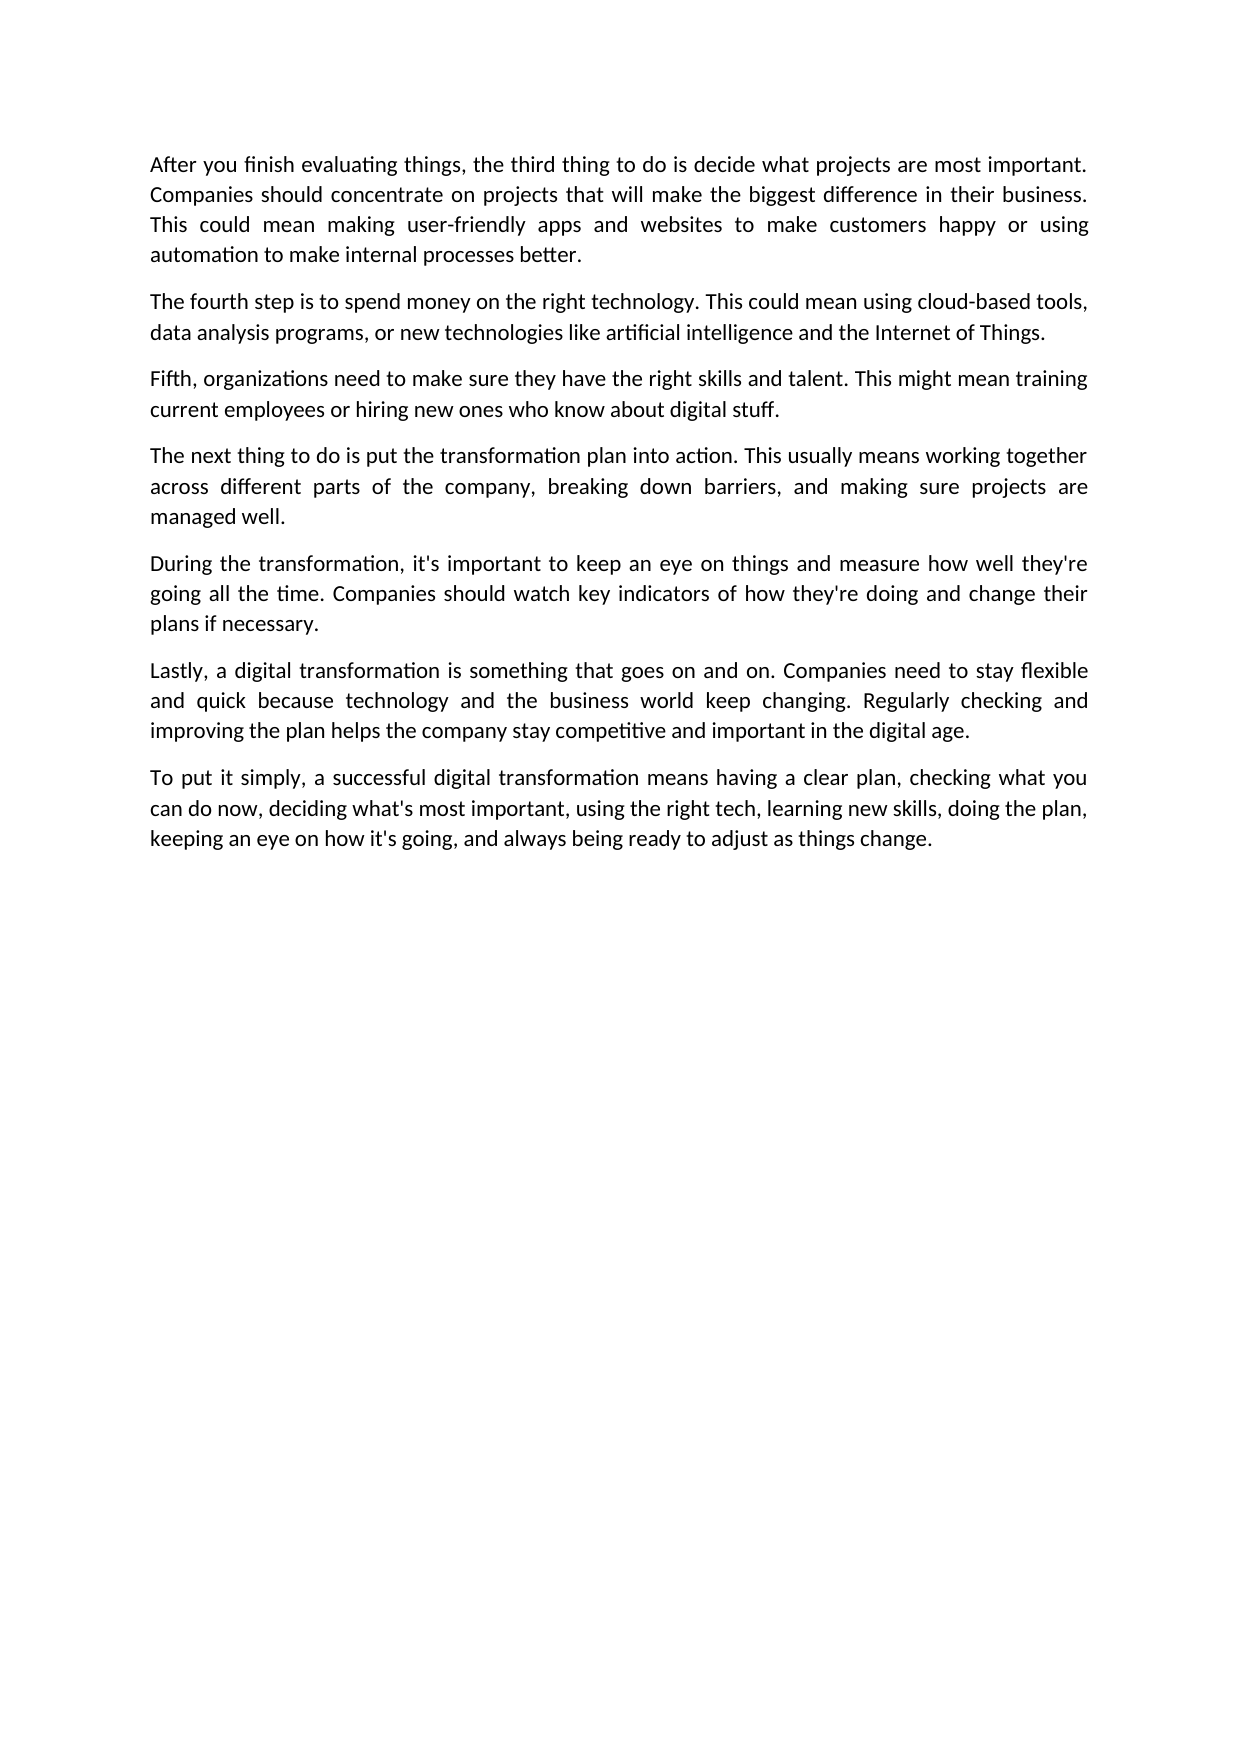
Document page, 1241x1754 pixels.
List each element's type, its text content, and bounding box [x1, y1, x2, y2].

text The fourth step is to spend money on the right technology. This could mean using cloud-based tools, data analysis programs, or new technologies like artificial intelligence and the Internet of Things. [150, 287, 1090, 346]
text Fifth, organizations need to make sure they have the right skills and talent. This might mean training current employees or hiring new ones who know about digital stuff. [150, 364, 1090, 423]
text To put it simply, a successful digital transformation means having a clear plan, checking what you can do now, deciding what's most important, using the right tech, learning new skills, doing the plan, keeping an eye on how it's going, and always being ready to adjust as things change. [150, 763, 1090, 852]
text After you finish evaluating things, the third thing to do is decide what projects are most important. Companies should concentrate on projects that will make the biggest difference in their business. This could mean making user-friendly apps and websites to make customers happy or using automation to make internal processes better. [150, 150, 1090, 269]
text The next thing to do is put the transformation plan into action. This usually means working together across different parts of the company, breaking down barriers, and making sure projects are managed well. [150, 442, 1090, 530]
text Lastly, a digital transformation is something that goes on and on. Companies need to stay flexible and quick because technology and the business world keep changing. Regularly checking and improving the plan helps the company stay competitive and important in the digital age. [150, 656, 1090, 745]
text During the transformation, it's important to keep an eye on things and measure how well they're going all the time. Companies should watch key indicators of how they're doing and change their plans if necessary. [150, 549, 1090, 637]
